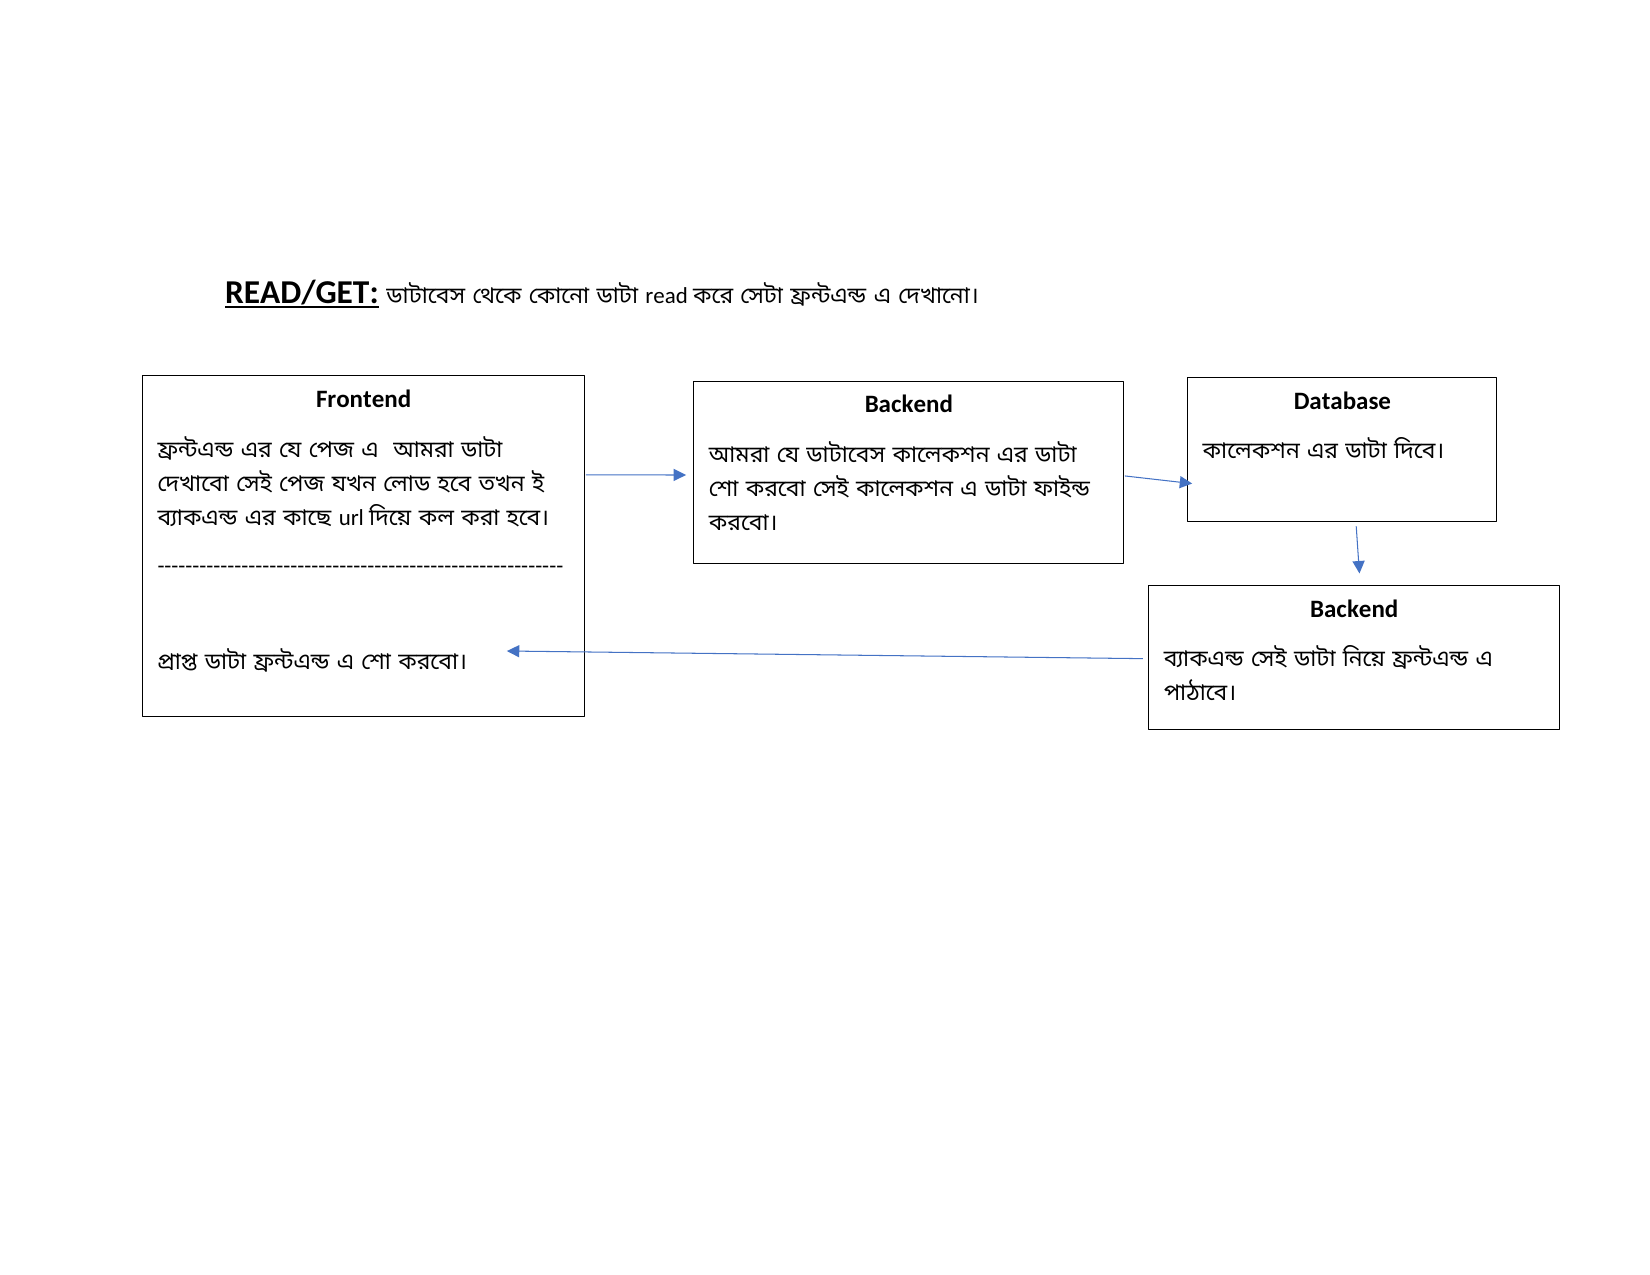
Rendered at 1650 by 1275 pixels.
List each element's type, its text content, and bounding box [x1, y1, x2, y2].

list READ/GET: ডাটাবেস থেকে কোনো ডাটা read করে সেটা ফ্রন্টএন্ড এ দেখানো। [225, 271, 1500, 312]
